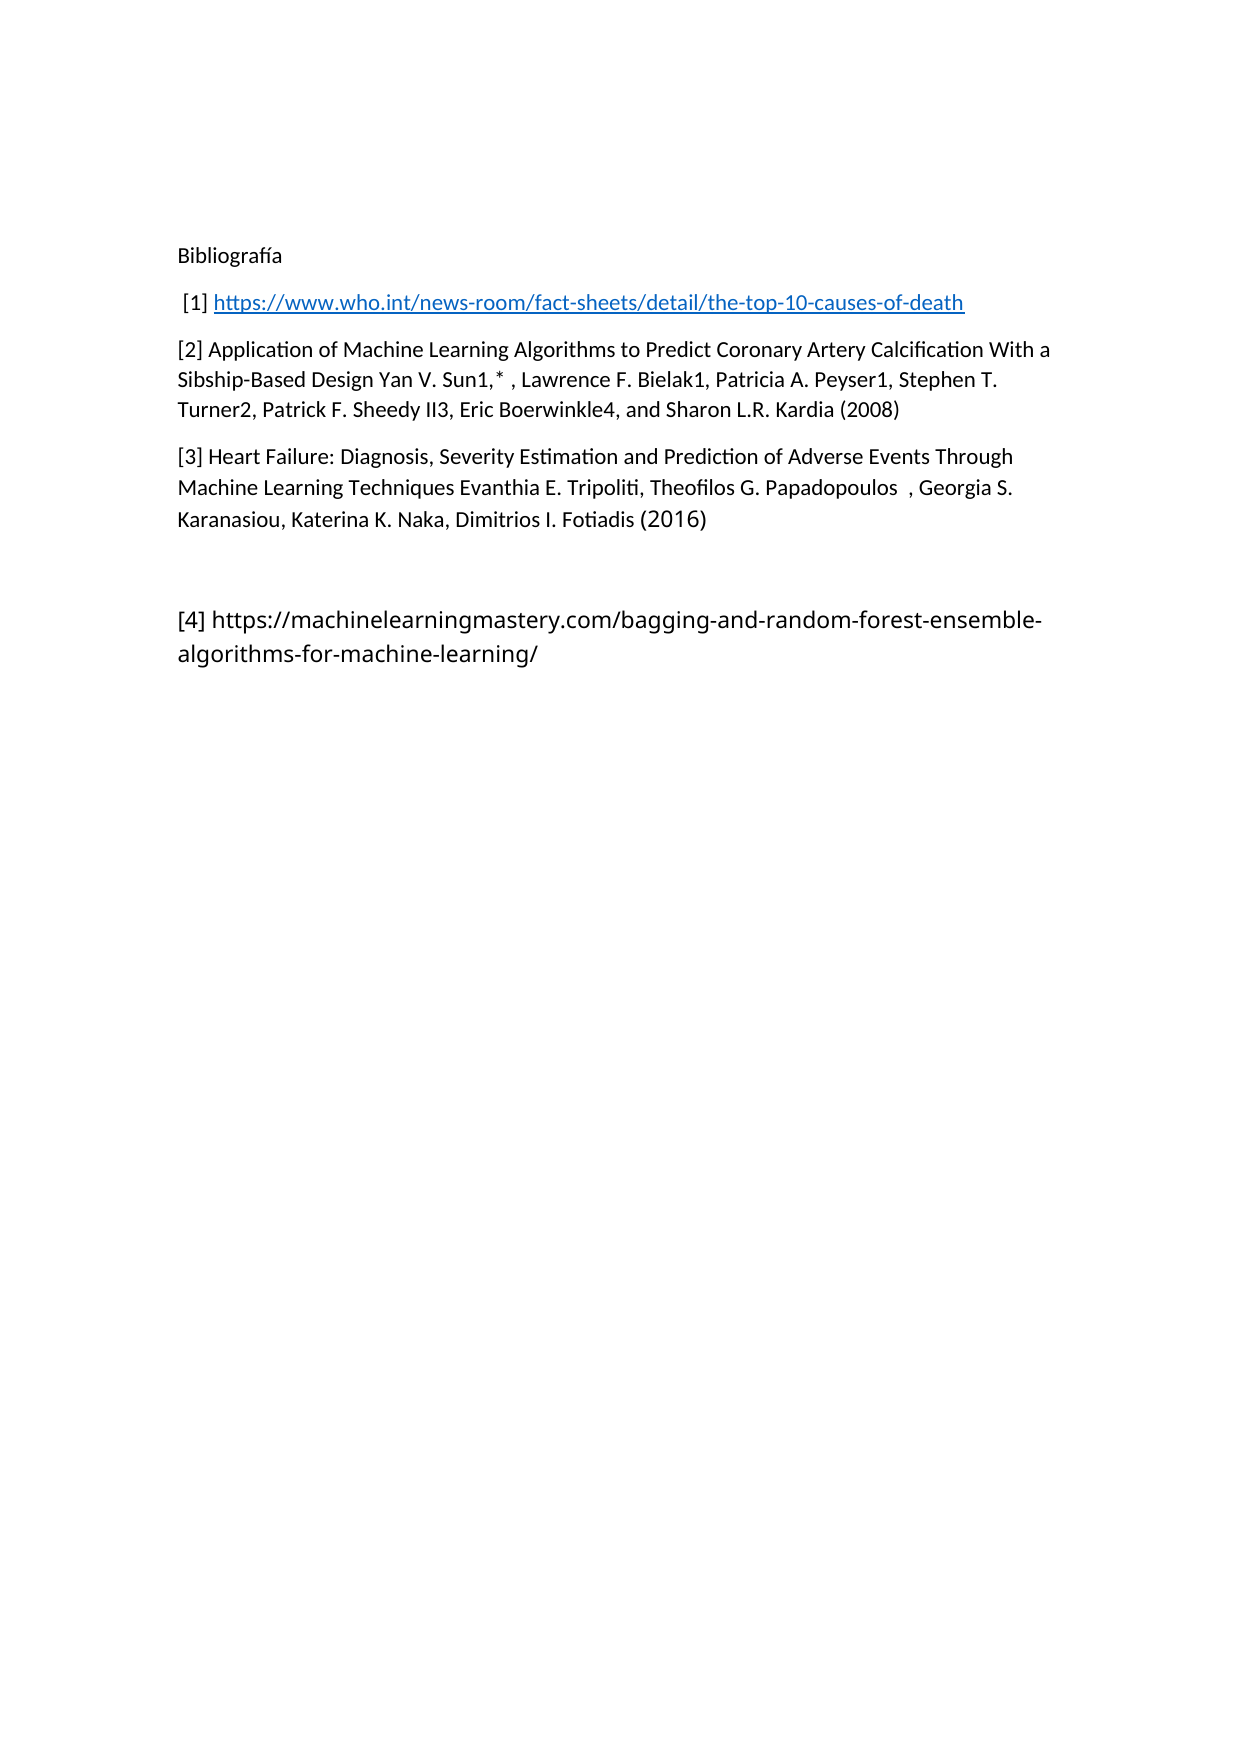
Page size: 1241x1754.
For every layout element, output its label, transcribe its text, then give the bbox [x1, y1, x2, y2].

text [2] Application of Machine Learning Algorithms to Predict Coronary Artery Calcification With a Sibship-Based Design Yan V. Sun1,* , Lawrence F. Bielak1, Patricia A. Peyser1, Stephen T. Turner2, Patrick F. Sheedy II3, Eric Boerwinkle4, and Sharon L.R. Kardia (2008) [177, 335, 1063, 423]
text [4] https://machinelearningmastery.com/bagging-and-random-forest-ensemble-algorithms-for-machine-learning/ [177, 604, 1063, 669]
text [3] Heart Failure: Diagnosis, Severity Estimation and Prediction of Adverse Events Through Machine Learning Techniques Evanthia E. Tripoliti, Theofilos G. Papadopoulos , Georgia S. Karanasiou, Katerina K. Naka, Dimitrios I. Fotiadis (2016) [177, 442, 1063, 534]
text Bibliografía [177, 241, 1063, 269]
text [1] https://www.who.int/news-room/fact-sheets/detail/the-top-10-causes-of-death [177, 288, 1063, 316]
